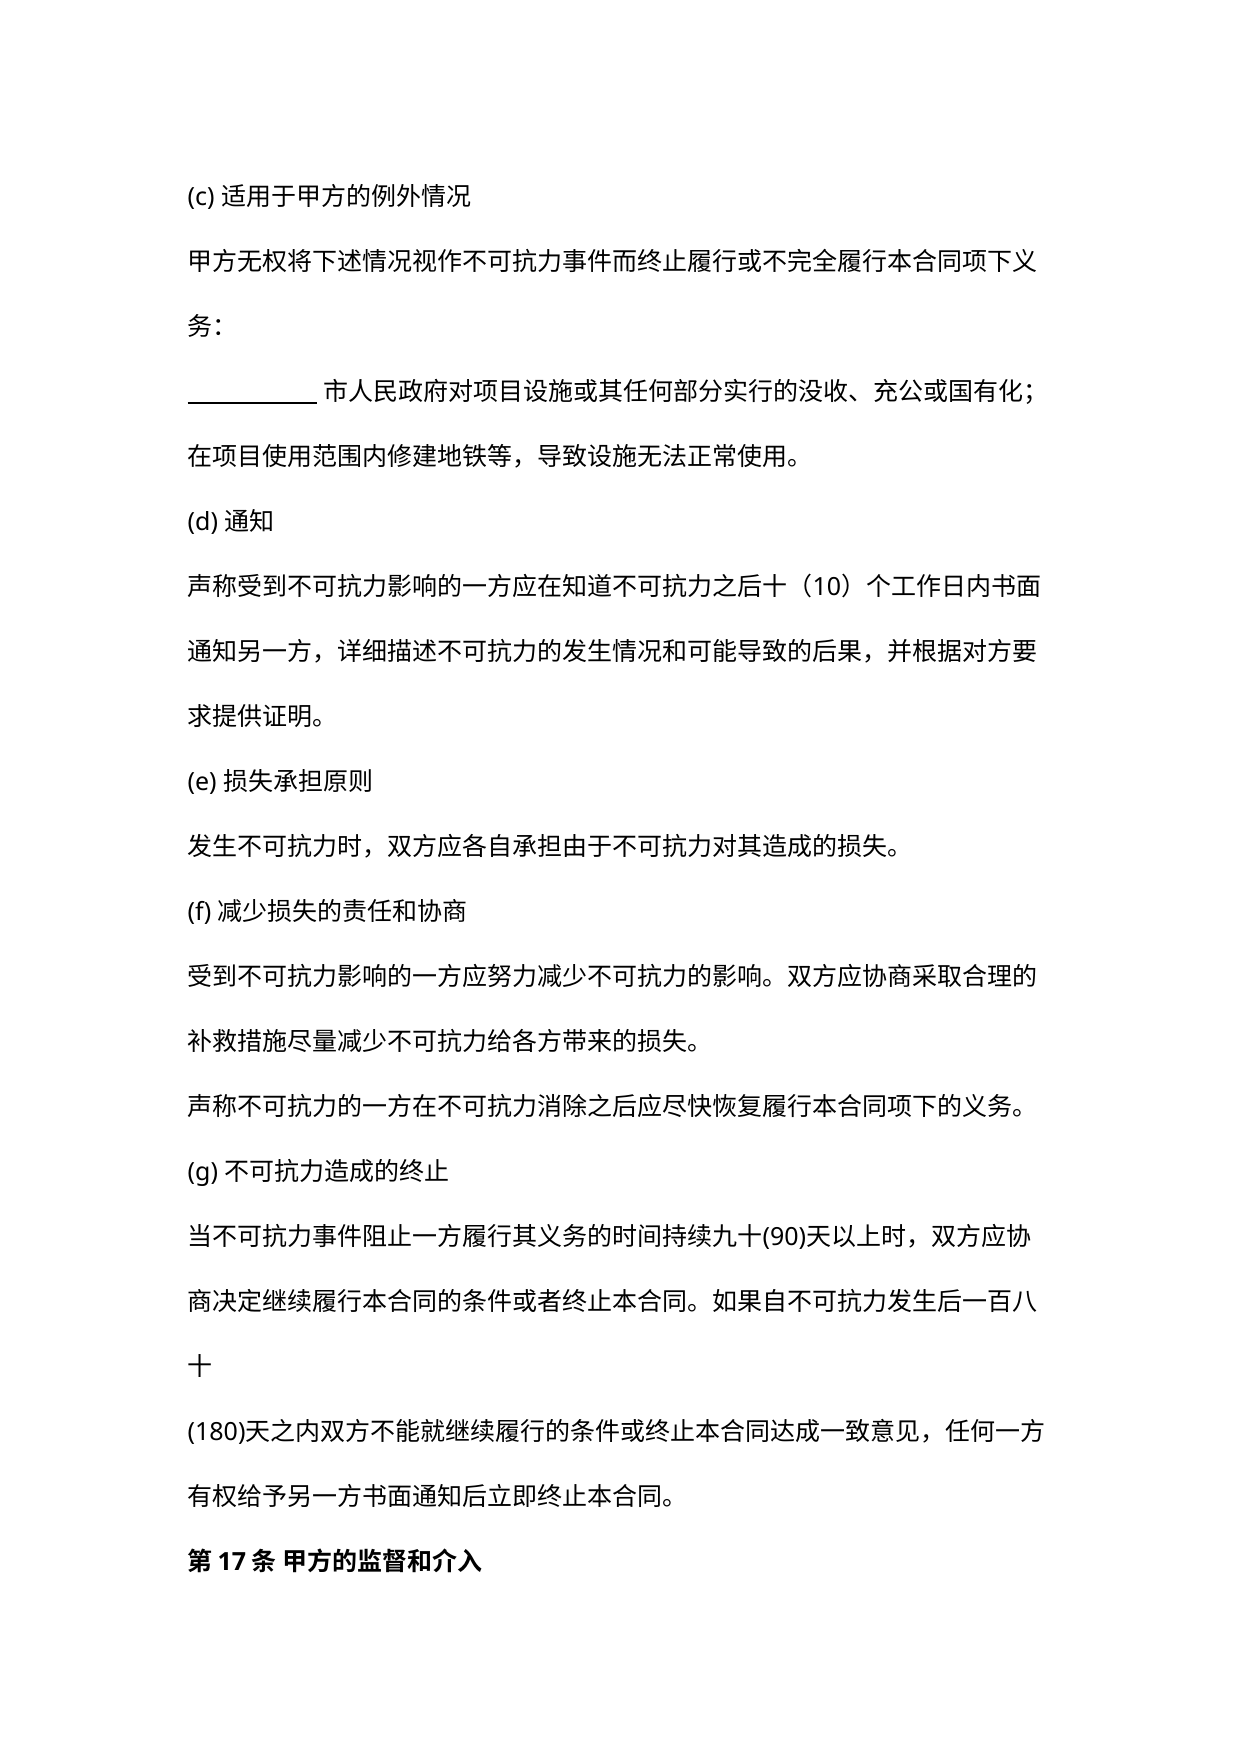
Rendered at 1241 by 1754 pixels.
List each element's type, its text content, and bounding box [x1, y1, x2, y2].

text 声称受到不可抗力影响的一方应在知道不可抗力之后十（10）个工作日内书面通知另一方，详细描述不可抗力的发生情况和可能导致的后果，并根据对方要求提供证明。 [187, 552, 1053, 747]
text (d) 通知 [187, 487, 1053, 552]
text 市人民政府对项目设施或其任何部分实行的没收、充公或国有化；在项目使用范围内修建地铁等，导致设施无法正常使用。 [187, 357, 1053, 487]
text 发生不可抗力时，双方应各自承担由于不可抗力对其造成的损失。 [187, 812, 1053, 877]
text (e) 损失承担原则 [187, 747, 1053, 812]
text (f) 减少损失的责任和协商 [187, 877, 1053, 942]
text 受到不可抗力影响的一方应努力减少不可抗力的影响。双方应协商采取合理的补救措施尽量减少不可抗力给各方带来的损失。 [187, 942, 1053, 1072]
text 第17条 甲方的监督和介入 [187, 1527, 1053, 1592]
text 声称不可抗力的一方在不可抗力消除之后应尽快恢复履行本合同项下的义务。 [187, 1072, 1053, 1137]
text (g) 不可抗力造成的终止 [187, 1137, 1053, 1202]
text 当不可抗力事件阻止一方履行其义务的时间持续九十(90)天以上时，双方应协商决定继续履行本合同的条件或者终止本合同。如果自不可抗力发生后一百八十 [187, 1202, 1053, 1397]
text (180)天之内双方不能就继续履行的条件或终止本合同达成一致意见，任何一方有权给予另一方书面通知后立即终止本合同。 [187, 1397, 1053, 1527]
text (c) 适用于甲方的例外情况 [187, 162, 1053, 227]
text 甲方无权将下述情况视作不可抗力事件而终止履行或不完全履行本合同项下义务： [187, 227, 1053, 357]
